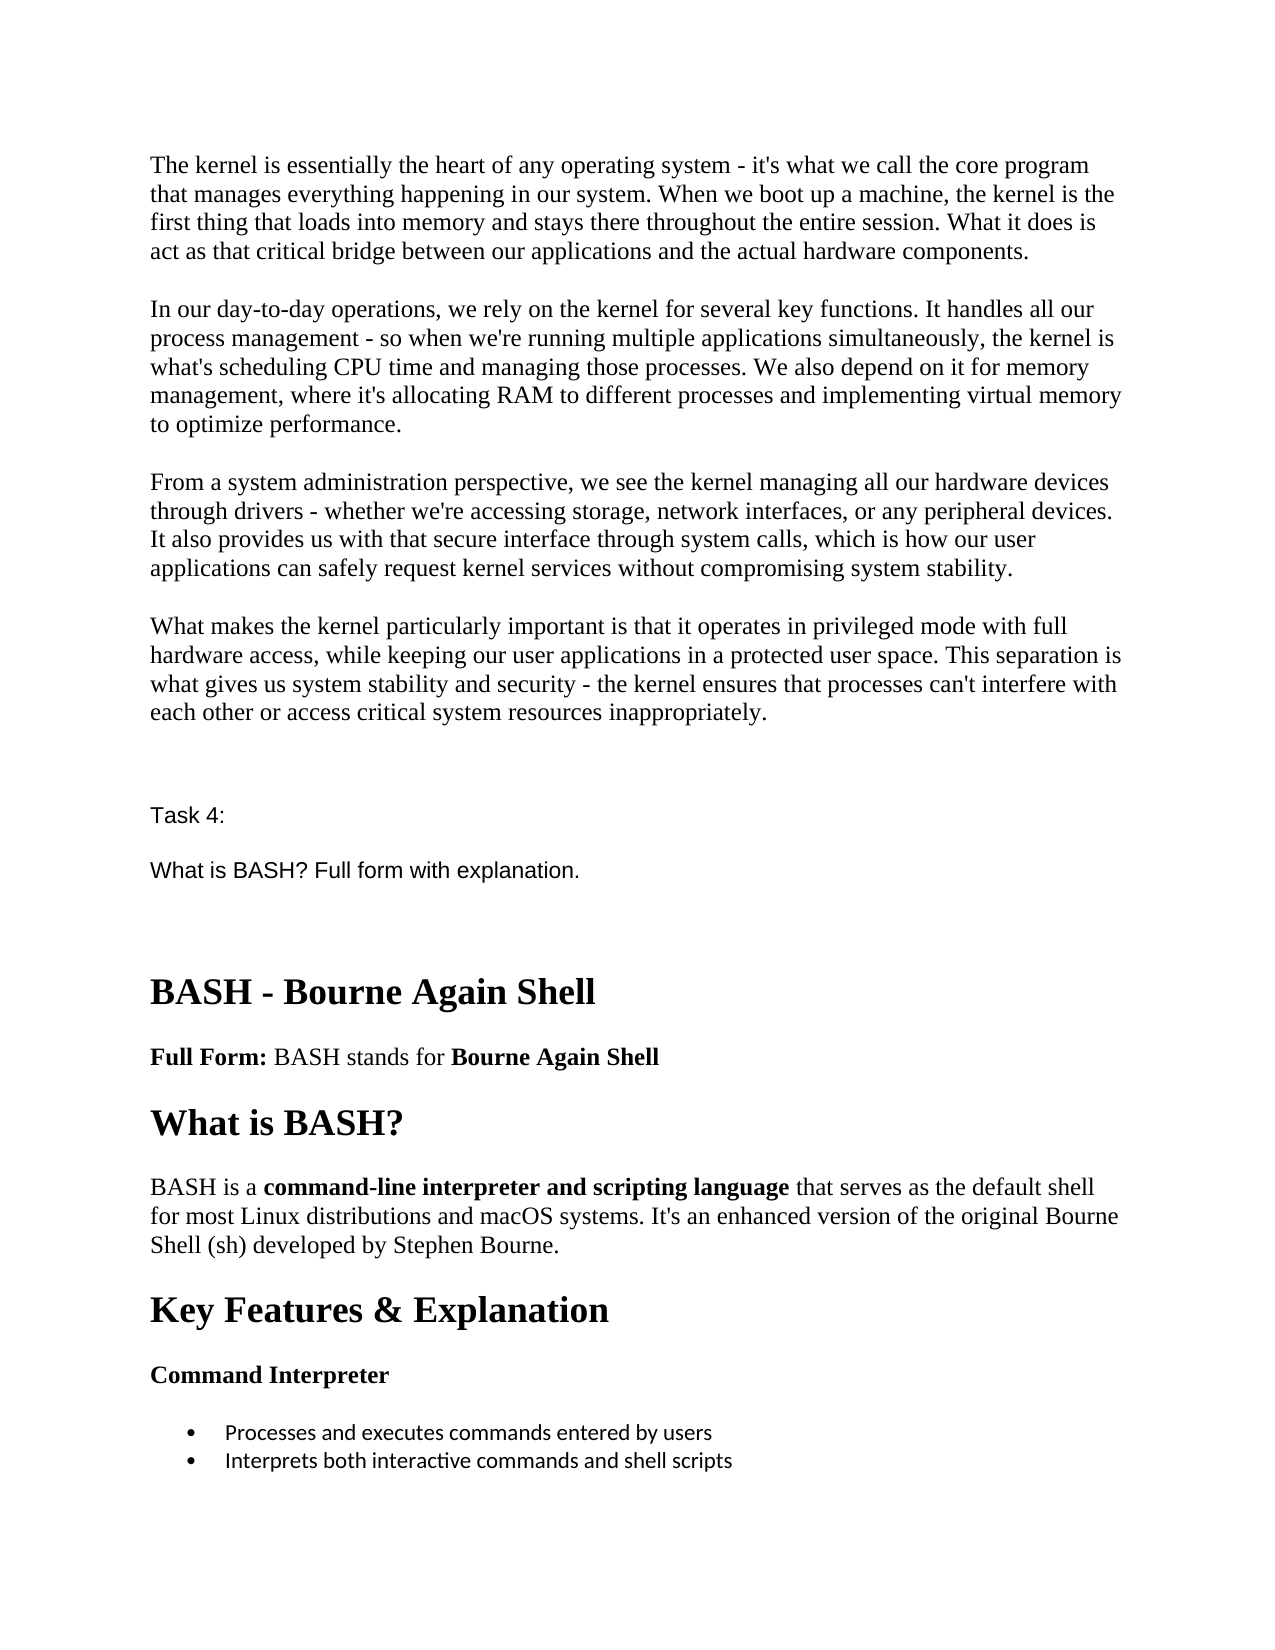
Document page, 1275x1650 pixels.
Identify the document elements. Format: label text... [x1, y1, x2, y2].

text Full Form: BASH stands for Bourne Again Shell [150, 1042, 1125, 1071]
text Task 4: [150, 802, 1125, 829]
text The kernel is essentially the heart of any operating system - it's what we call the core program that manages everything happening in our system. When we boot up a machine, the kernel is the first thing that loads into memory and stays there throughout the entire session. What it does is act as that critical bridge between our applications and the actual hardware components. [150, 150, 1125, 265]
subtitle What is BASH? [150, 1100, 1125, 1143]
subtitle BASH - Bourne Again Shell [150, 970, 1125, 1013]
subtitle Key Features & Explanation [150, 1288, 1125, 1331]
list Processes and executes commands entered by users [187, 1418, 1125, 1446]
list Interprets both interactive commands and shell scripts [187, 1446, 1125, 1474]
text From a system administration perspective, we see the kernel managing all our hardware devices through drivers - whether we're accessing storage, network interfaces, or any peripheral devices. It also provides us with that secure interface through system calls, which is how our user applications can safely request kernel services without compromising system stability. [150, 467, 1125, 582]
text In our day-to-day operations, we rely on the kernel for several key functions. It handles all our process management - so when we're running multiple applications simultaneously, the kernel is what's scheduling CPU time and managing those processes. We also depend on it for memory management, where it's allocating RAM to different processes and implementing virtual memory to optimize performance. [150, 294, 1125, 438]
text BASH is a command-line interpreter and scripting language that serves as the default shell for most Linux distributions and macOS systems. It's an enhanced version of the original Bourne Shell (sh) developed by Stephen Bourne. [150, 1172, 1125, 1258]
text What is BASH? Full form with explanation. [150, 857, 1125, 912]
text Command Interpreter [150, 1360, 1125, 1389]
text What makes the kernel particularly important is that it operates in privileged mode with full hardware access, while keeping our user applications in a protected user space. This separation is what gives us system stability and security - the kernel ensures that processes can't interfere with each other or access critical system resources inappropriately. [150, 611, 1125, 726]
